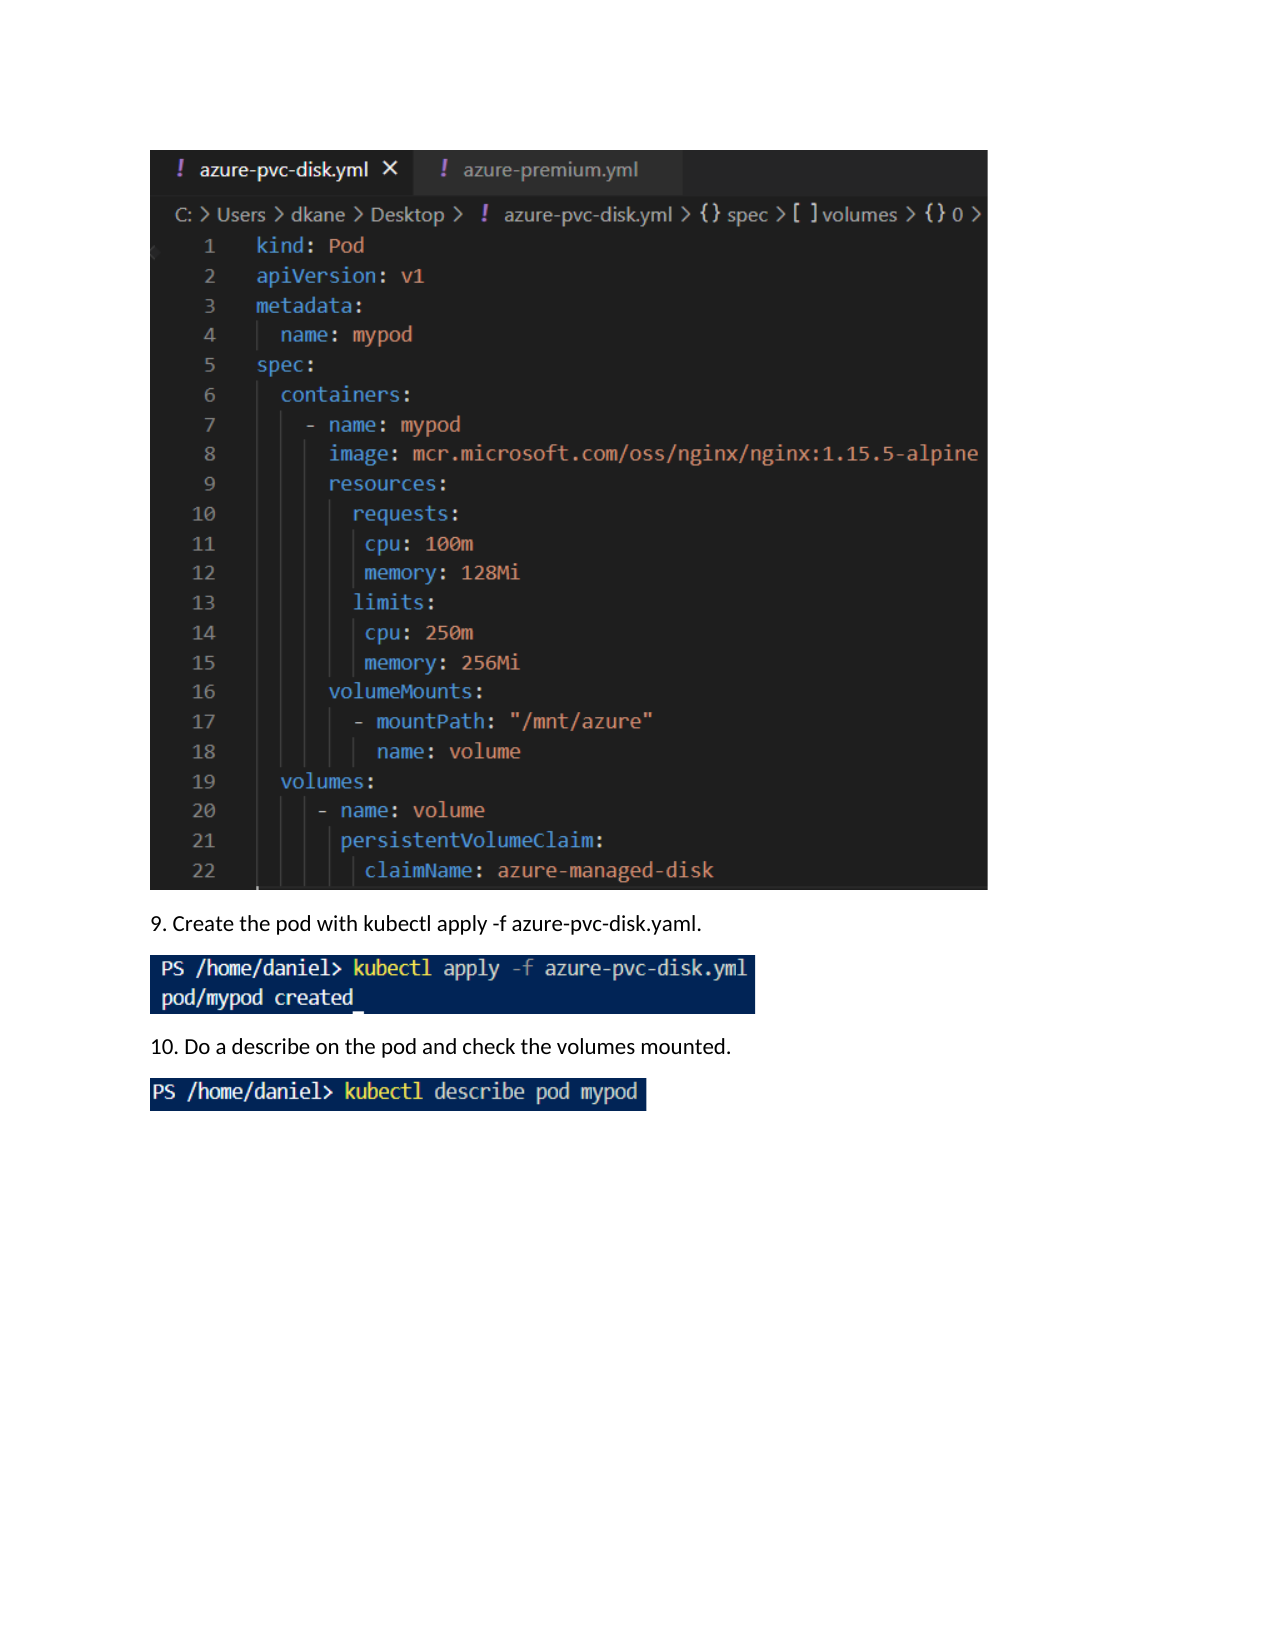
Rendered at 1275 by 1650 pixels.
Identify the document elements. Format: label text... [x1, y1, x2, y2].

picture [150, 150, 988, 890]
text 10. Do a describe on the pod and check the volumes mounted. [150, 1032, 1125, 1060]
text 9. Create the pod with kubectl apply -f azure-pvc-disk.yaml. [150, 909, 1125, 937]
picture [150, 1078, 647, 1111]
picture [150, 955, 755, 1014]
